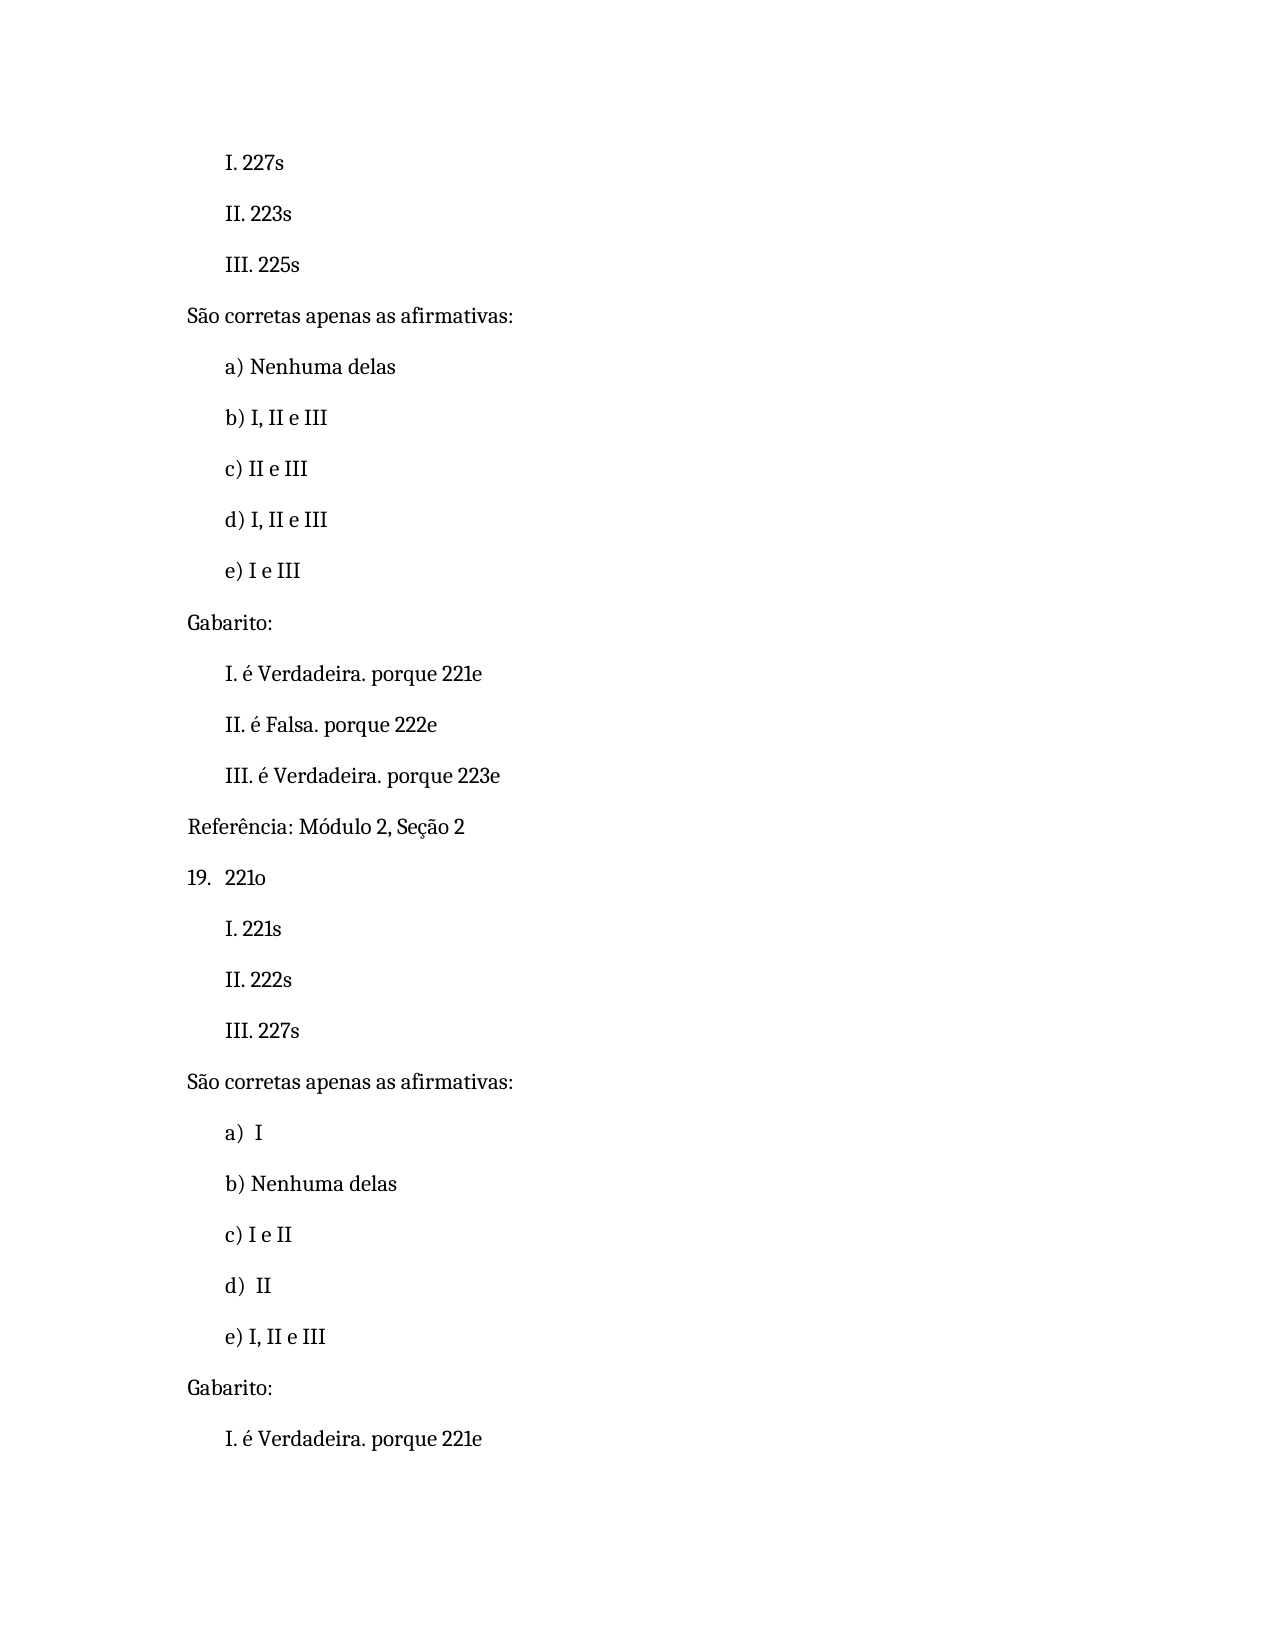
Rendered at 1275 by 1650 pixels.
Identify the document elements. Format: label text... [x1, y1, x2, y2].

text c) II e III [225, 456, 1087, 483]
text II. 223s [225, 201, 1087, 227]
text d) II [225, 1273, 1087, 1299]
text Referência: Módulo 2, Seção 2 [187, 813, 1087, 840]
text III. é Verdadeira. porque 223e [225, 762, 1087, 789]
text II. 222s [225, 967, 1087, 993]
text e) I, II e III [225, 1324, 1087, 1350]
text São corretas apenas as afirmativas: [187, 303, 1087, 329]
text São corretas apenas as afirmativas: [187, 1069, 1087, 1095]
text b) Nenhuma delas [225, 1171, 1087, 1197]
text d) I, II e III [225, 507, 1087, 534]
text I. é Verdadeira. porque 221e [225, 1426, 1087, 1452]
text I. 221s [225, 916, 1087, 942]
text c) I e II [225, 1222, 1087, 1248]
text b) I, II e III [225, 405, 1087, 432]
text a) I [225, 1120, 1087, 1146]
text I. é Verdadeira. porque 221e [225, 660, 1087, 687]
text III. 225s [225, 252, 1087, 278]
text Gabarito: [187, 1375, 1087, 1401]
text Gabarito: [187, 609, 1087, 636]
text III. 227s [225, 1018, 1087, 1044]
text II. é Falsa. porque 222e [225, 711, 1087, 738]
text I. 227s [225, 150, 1087, 176]
text e) I e III [225, 558, 1087, 585]
text a) Nenhuma delas [225, 354, 1087, 381]
list 221o [187, 864, 1087, 891]
